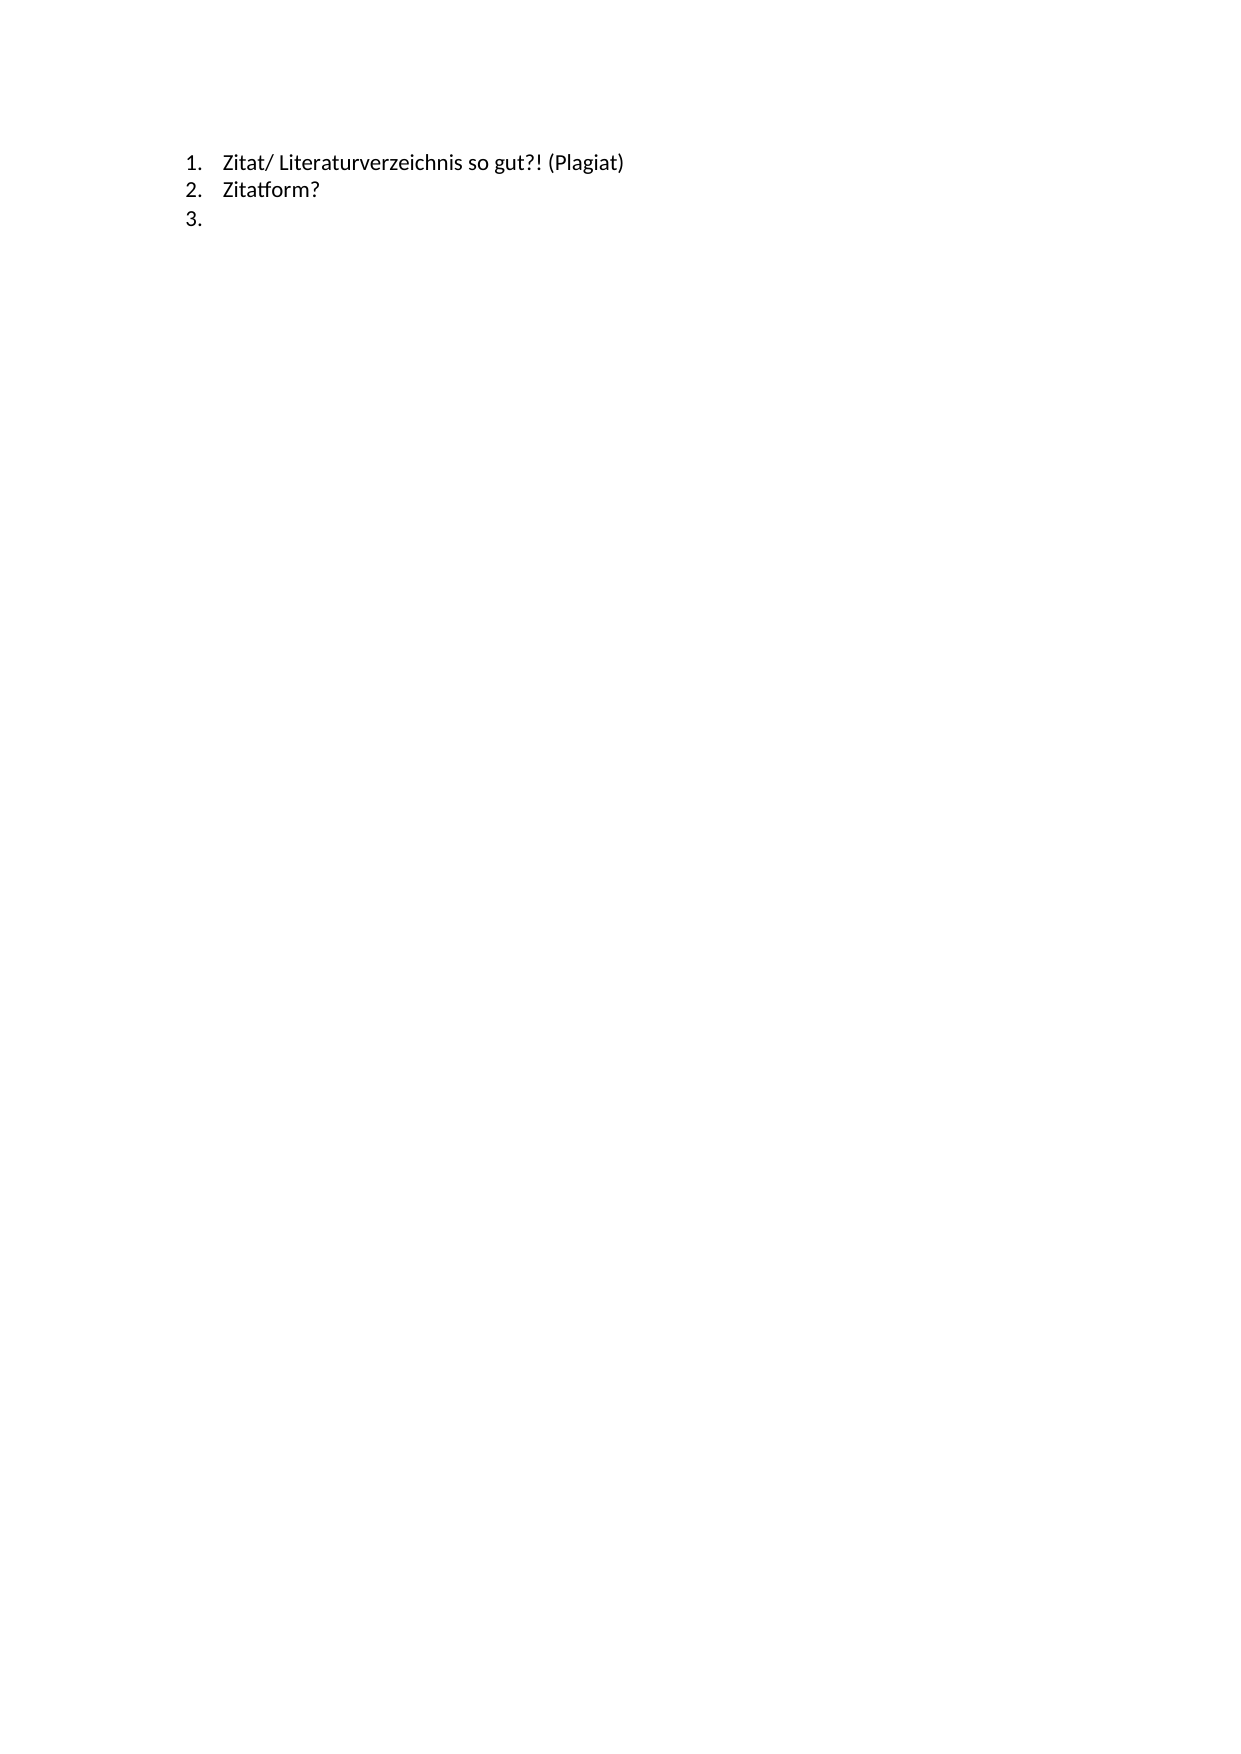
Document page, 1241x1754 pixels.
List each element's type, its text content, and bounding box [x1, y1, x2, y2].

list Zitat/ Literaturverzeichnis so gut?! (Plagiat) [185, 148, 1093, 176]
list Zitatform? [185, 176, 1093, 204]
